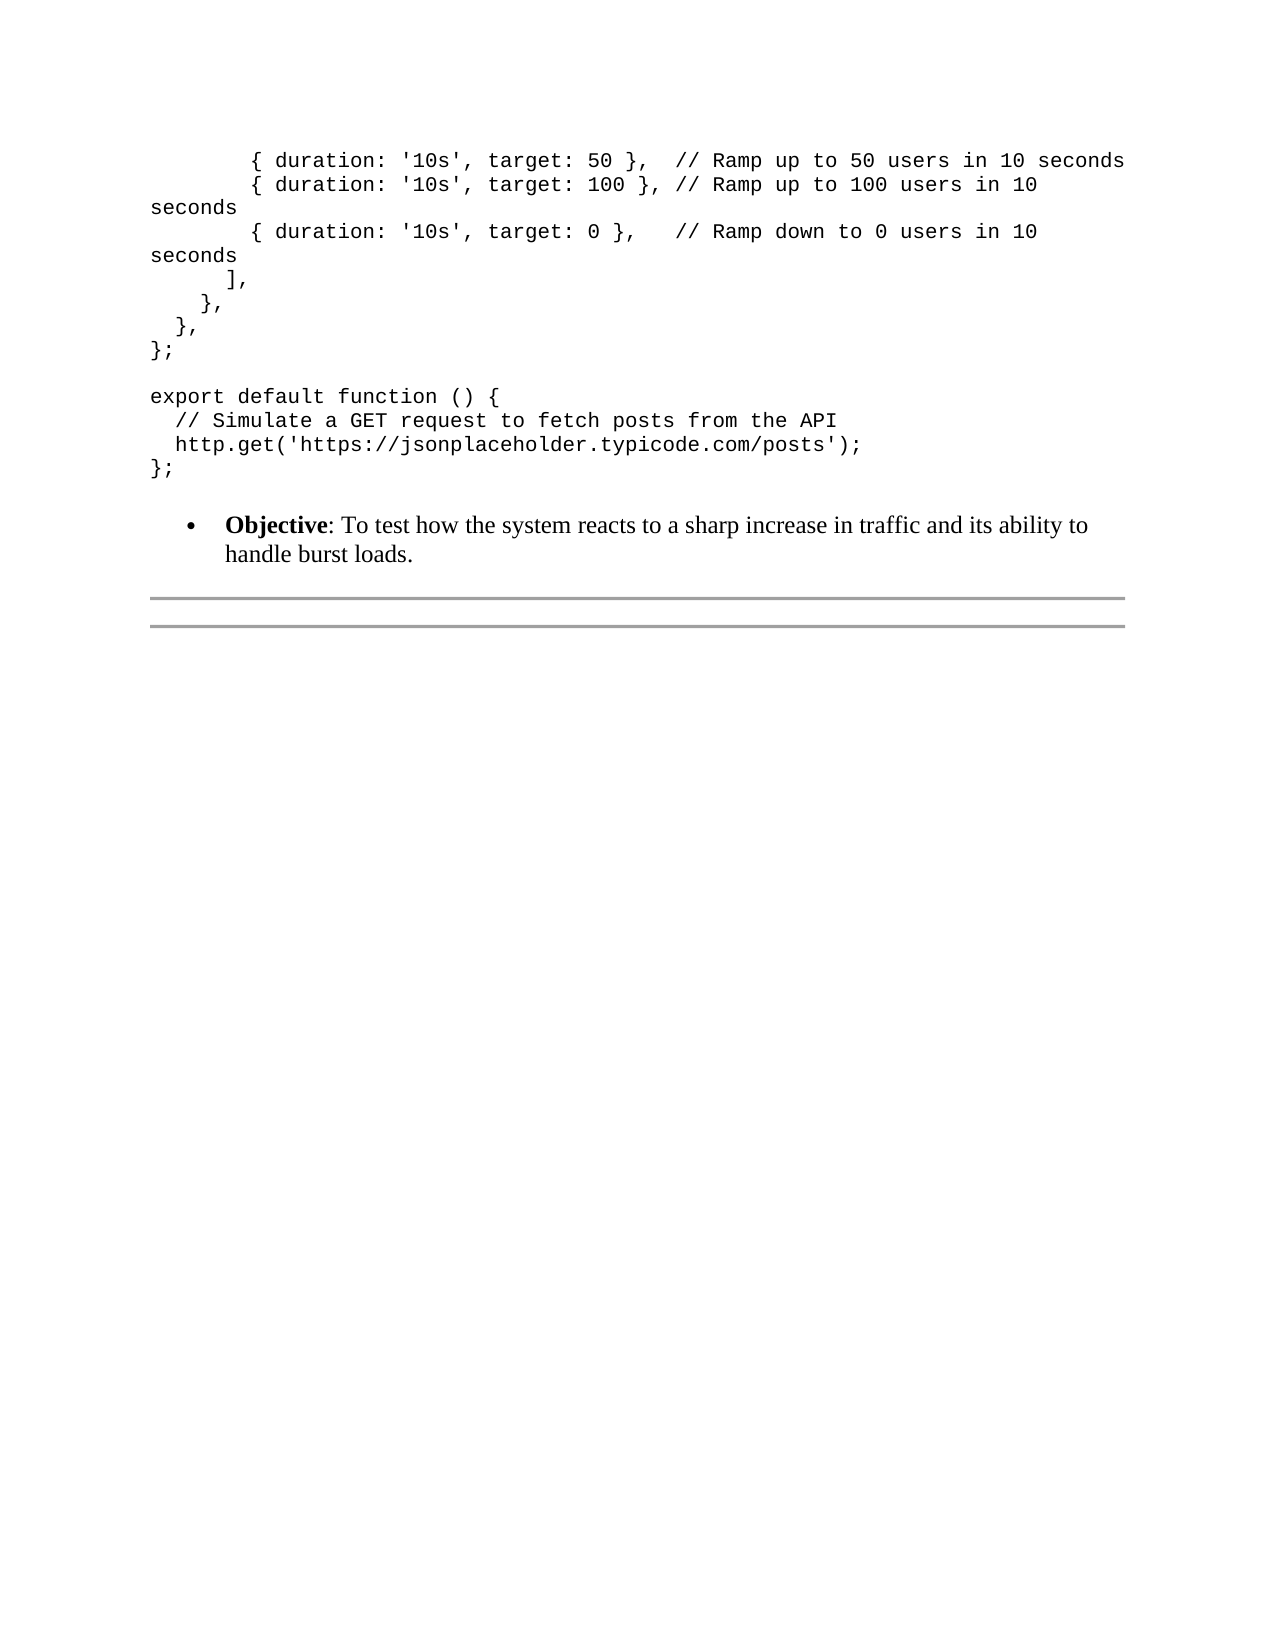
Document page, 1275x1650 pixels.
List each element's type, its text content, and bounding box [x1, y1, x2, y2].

text }; [150, 457, 1125, 481]
text export default function () { [150, 386, 1125, 410]
text ], [150, 268, 1125, 292]
text }, [150, 292, 1125, 316]
text }, [150, 316, 1125, 339]
text { duration: '10s', target: 50 }, // Ramp up to 50 users in 10 seconds [150, 150, 1125, 174]
text // Simulate a GET request to fetch posts from the API [150, 410, 1125, 434]
text }; [150, 339, 1125, 363]
text { duration: '10s', target: 100 }, // Ramp up to 100 users in 10 seconds [150, 174, 1125, 221]
list Objective: To test how the system reacts to a sharp increase in traffic and its ability to handle burst loads. [187, 510, 1125, 568]
text http.get('https://jsonplaceholder.typicode.com/posts'); [150, 434, 1125, 457]
text { duration: '10s', target: 0 }, // Ramp down to 0 users in 10 seconds [150, 221, 1125, 268]
